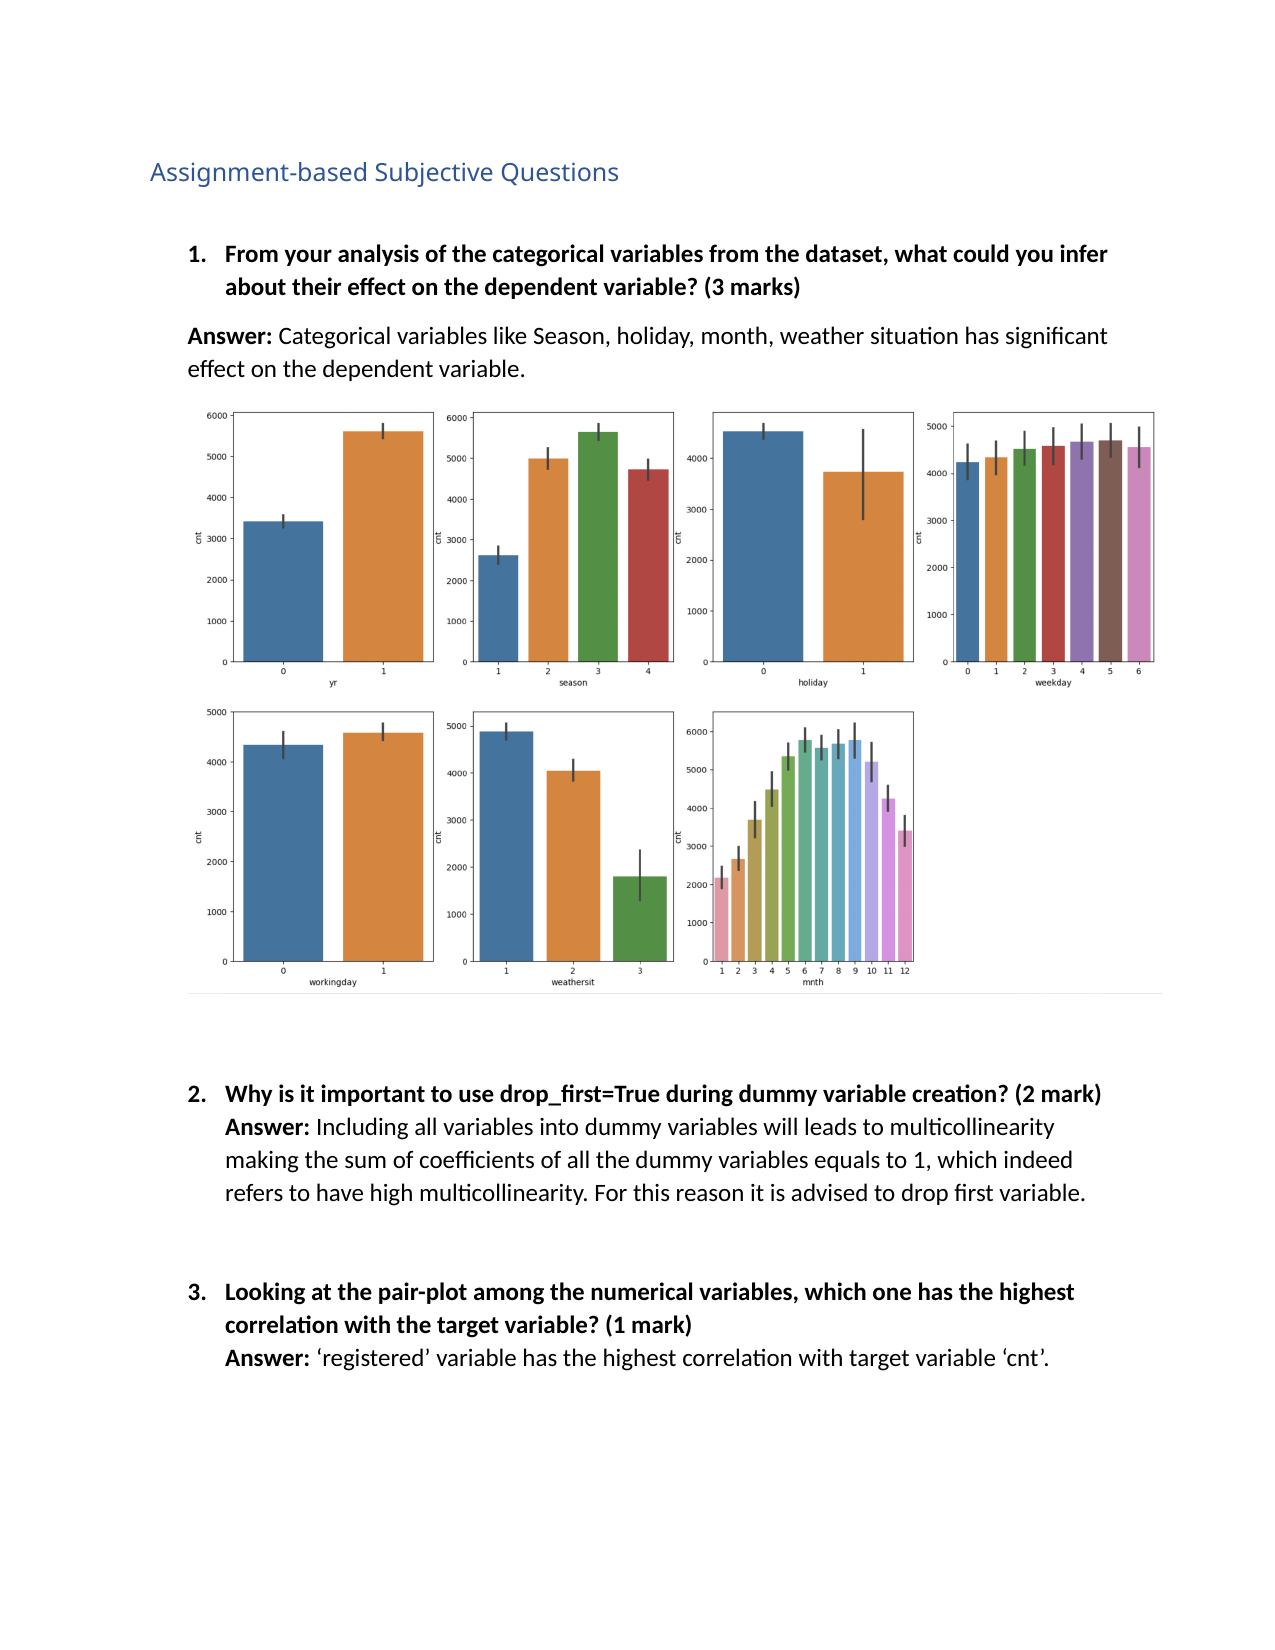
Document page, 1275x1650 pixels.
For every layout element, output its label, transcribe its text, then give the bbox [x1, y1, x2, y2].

picture [187, 402, 1163, 994]
list Looking at the pair-plot among the numerical variables, which one has the highest correlation with the target variable? (1 mark) [187, 1276, 1125, 1339]
list From your analysis of the categorical variables from the dataset, what could you infer about their effect on the dependent variable? (3 marks) [187, 238, 1125, 301]
text Answer: Categorical variables like Season, holiday, month, weather situation has significant effect on the dependent variable. [187, 320, 1125, 384]
list Answer: Including all variables into dummy variables will leads to multicollinearity making the sum of coefficients of all the dummy variables equals to 1, which indeed refers to have high multicollinearity. For this reason it is advised to drop first variable. [225, 1111, 1125, 1208]
list Answer: ‘registered’ variable has the highest correlation with target variable ‘cnt’. [225, 1342, 1125, 1372]
subtitle Assignment-based Subjective Questions [150, 154, 1125, 188]
list Why is it important to use drop_first=True during dummy variable creation? (2 mark) [187, 1078, 1125, 1109]
